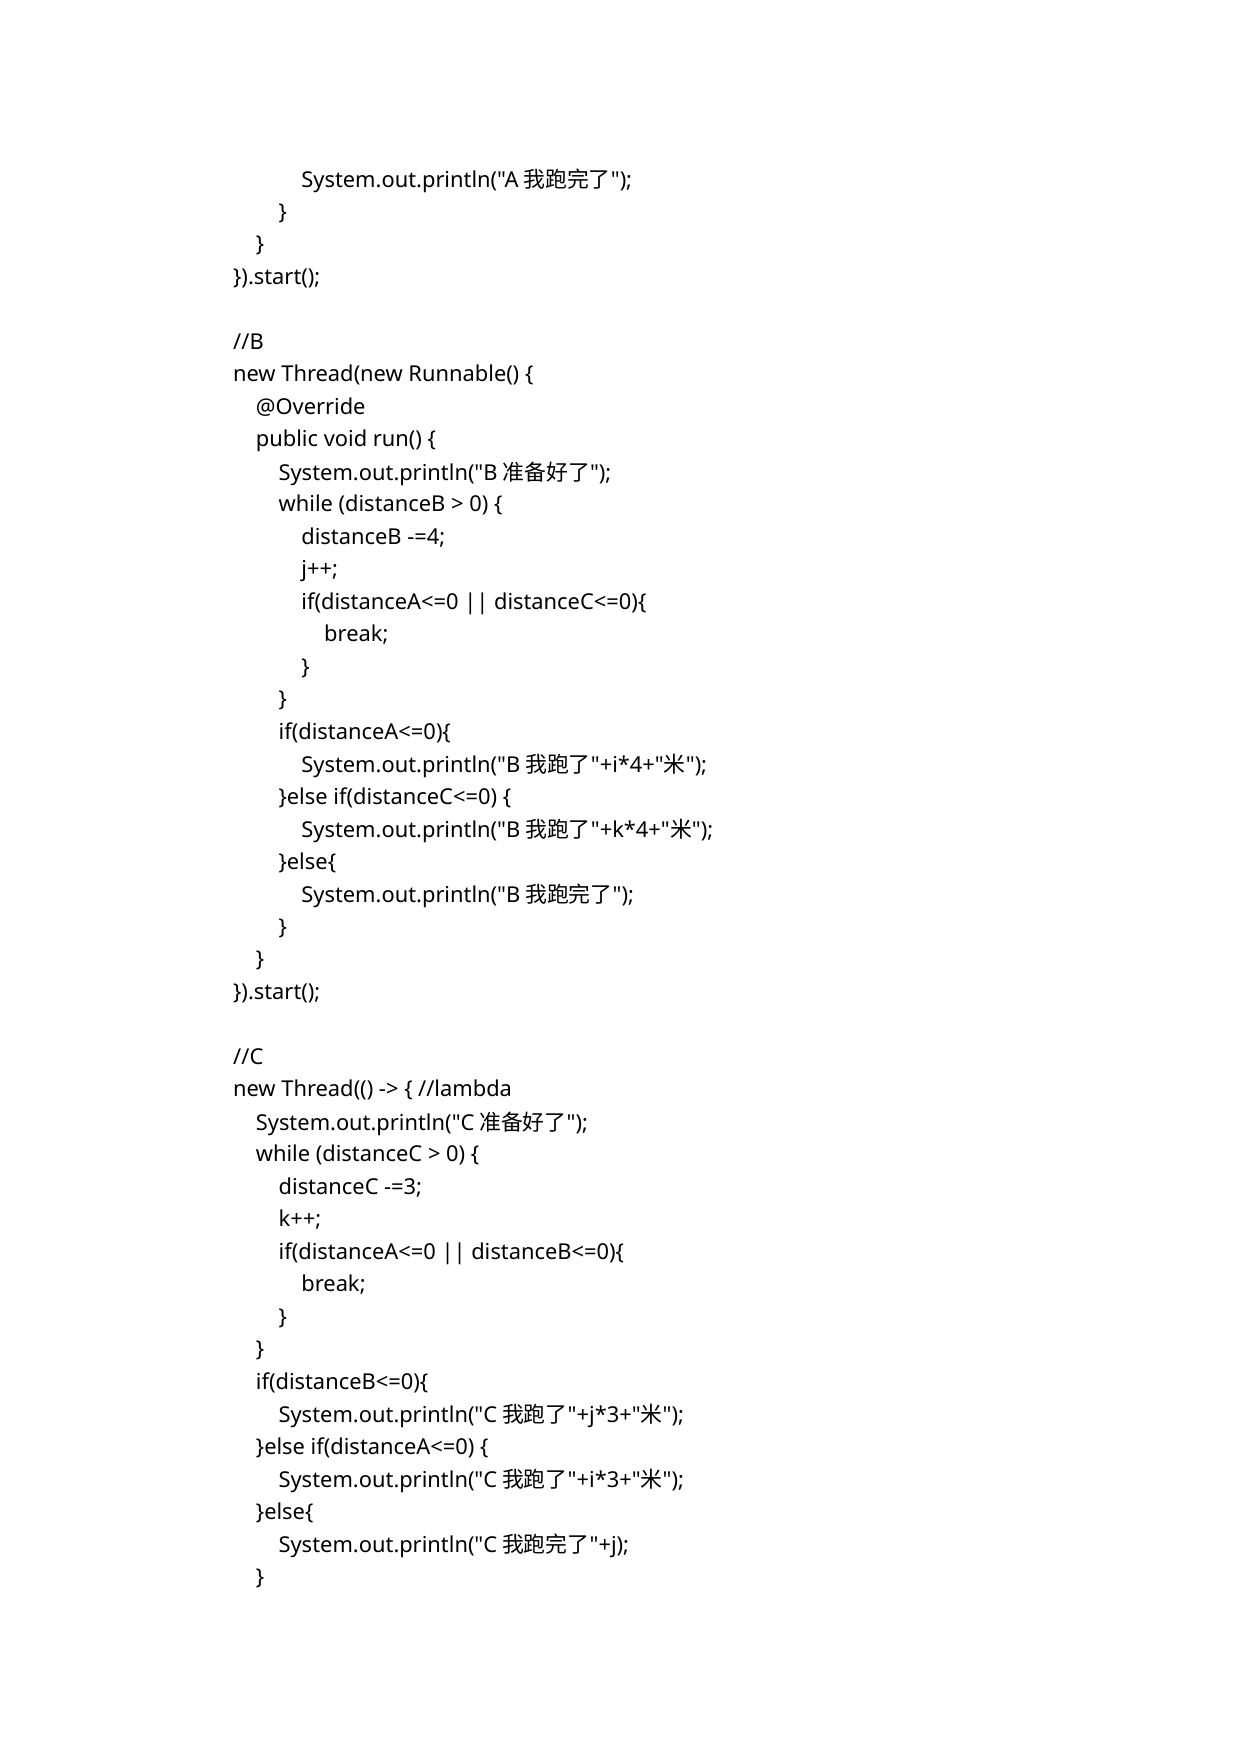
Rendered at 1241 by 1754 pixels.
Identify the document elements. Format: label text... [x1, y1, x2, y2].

text System.out.println("B我跑了"+k*4+"米"); [187, 812, 1053, 844]
text }).start(); [187, 259, 1053, 292]
text }else if(distanceC<=0) { [187, 779, 1053, 812]
text if(distanceA<=0){ [187, 714, 1053, 747]
text System.out.println("B准备好了"); [187, 454, 1053, 487]
text while (distanceB > 0) { [187, 487, 1053, 519]
text j++; [187, 552, 1053, 584]
text if(distanceB<=0){ [187, 1364, 1053, 1397]
text break; [187, 617, 1053, 649]
text } [187, 1559, 1053, 1592]
text }else{ [187, 1494, 1053, 1527]
text System.out.println("C我跑了"+j*3+"米"); [187, 1397, 1053, 1429]
text if(distanceA<=0 || distanceC<=0){ [187, 584, 1053, 617]
text distanceC -=3; [187, 1169, 1053, 1202]
text while (distanceC > 0) { [187, 1137, 1053, 1169]
text new Thread(() -> { //lambda [187, 1072, 1053, 1104]
text } [187, 649, 1053, 682]
text new Thread(new Runnable() { [187, 357, 1053, 389]
text @Override [187, 389, 1053, 422]
text System.out.println("B我跑完了"); [187, 877, 1053, 909]
text System.out.println("C准备好了"); [187, 1104, 1053, 1137]
text k++; [187, 1202, 1053, 1234]
text }else{ [187, 844, 1053, 877]
text //B [187, 324, 1053, 357]
text public void run() { [187, 422, 1053, 454]
text }else if(distanceA<=0) { [187, 1429, 1053, 1462]
text break; [187, 1267, 1053, 1299]
text } [187, 194, 1053, 227]
text System.out.println("C我跑了"+i*3+"米"); [187, 1462, 1053, 1494]
text System.out.println("B我跑了"+i*4+"米"); [187, 747, 1053, 779]
text distanceB -=4; [187, 519, 1053, 552]
text System.out.println("A我跑完了"); [187, 162, 1053, 194]
text } [187, 227, 1053, 259]
text System.out.println("C我跑完了"+j); [187, 1527, 1053, 1559]
text } [187, 909, 1053, 942]
text if(distanceA<=0 || distanceB<=0){ [187, 1234, 1053, 1267]
text //C [187, 1039, 1053, 1072]
text } [187, 1332, 1053, 1364]
text }).start(); [187, 974, 1053, 1007]
text } [187, 942, 1053, 974]
text } [187, 682, 1053, 714]
text } [187, 1299, 1053, 1332]
